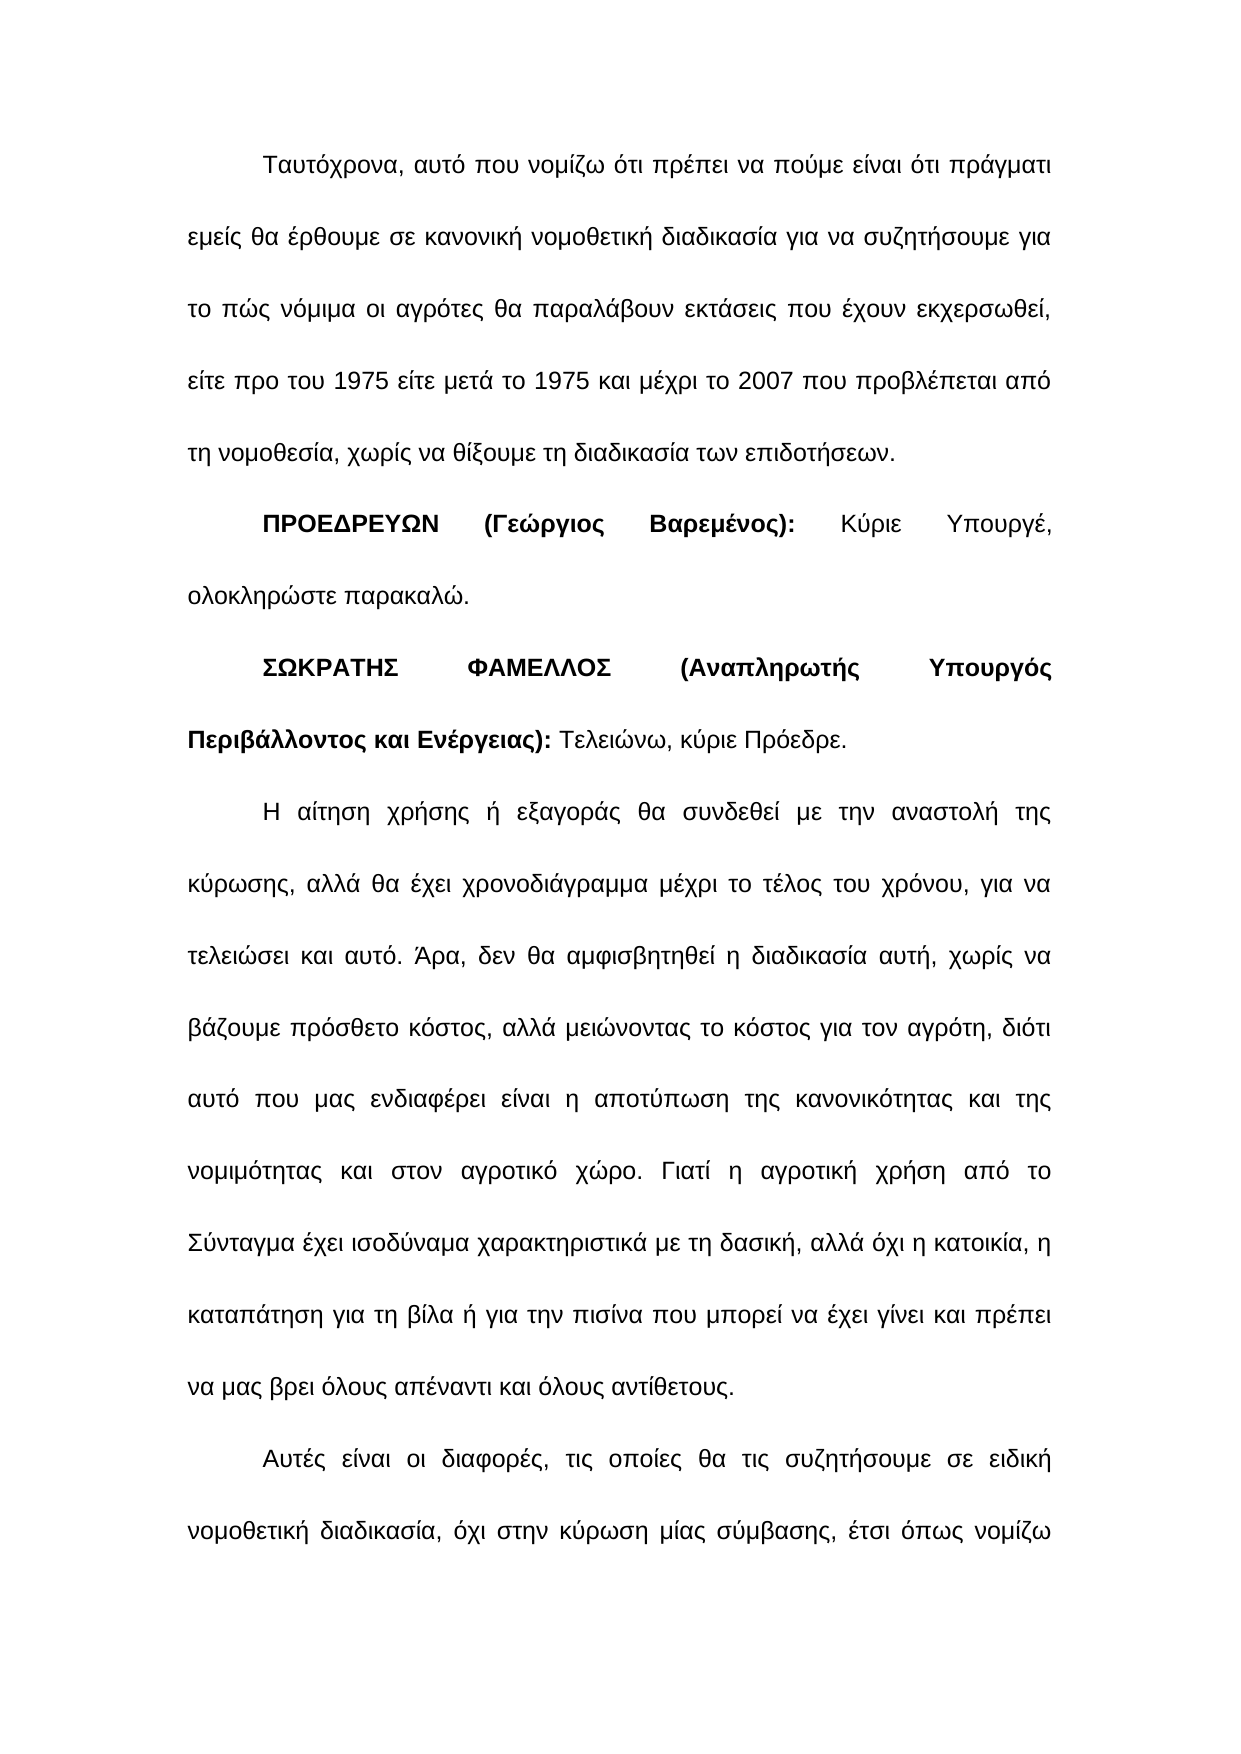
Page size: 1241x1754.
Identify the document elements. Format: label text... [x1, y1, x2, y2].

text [187, 1444, 1053, 1544]
text Η αίτηση χρήσης ή εξαγοράς θα συνδεθεί με την αναστολή της κύρωσης, αλλά θα έχει χρονοδιάγραμμα μέχρι το τέλος του χρόνου, για να τελειώσει και αυτό. Άρα, δεν θα αμφισβητηθεί η διαδικασία αυτή, χωρίς να βάζουμε πρόσθετο κόστος, αλλά μειώνοντας το κόστος για τον αγρότη, διότι αυτό που μας ενδιαφέρει είναι η αποτύπωση της κανονικότητας και της νομιμότητας και στον αγροτικό χώρο. Γιατί η αγροτική χρήση από το Σύνταγμα έχει ισοδύναμα χαρακτηριστικά με τη δασική, αλλά όχι η κατοικία, η καταπάτηση για τη βίλα ή για την πισίνα που μπορεί να έχει γίνει και πρέπει να μας βρει όλους απέναντι και όλους αντίθετους. [187, 797, 1053, 1401]
text ΠΡΟΕΔΡΕΥΩΝ (Γεώργιος Βαρεμένος): Κύριε Υπουργέ, ολοκληρώστε παρακαλώ. [187, 509, 1053, 610]
text ΣΩΚΡΑΤΗΣ ΦΑΜΕΛΛΟΣ (Αναπληρωτής Υπουργός Περιβάλλοντος και Ενέργειας): Τελειώνω, κύριε Πρόεδρε. [187, 653, 1053, 754]
text Ταυτόχρονα, αυτό που νομίζω ότι πρέπει να πούμε είναι ότι πράγματι εμείς θα έρθουμε σε κανονική νομοθετική διαδικασία για να συζητήσουμε για το πώς νόμιμα οι αγρότες θα παραλάβουν εκτάσεις που έχουν εκχερσωθεί, είτε προ του 1975 είτε μετά το 1975 και μέχρι το 2007 που προβλέπεται από τη νομοθεσία, χωρίς να θίξουμε τη διαδικασία των επιδοτήσεων. [187, 150, 1053, 466]
